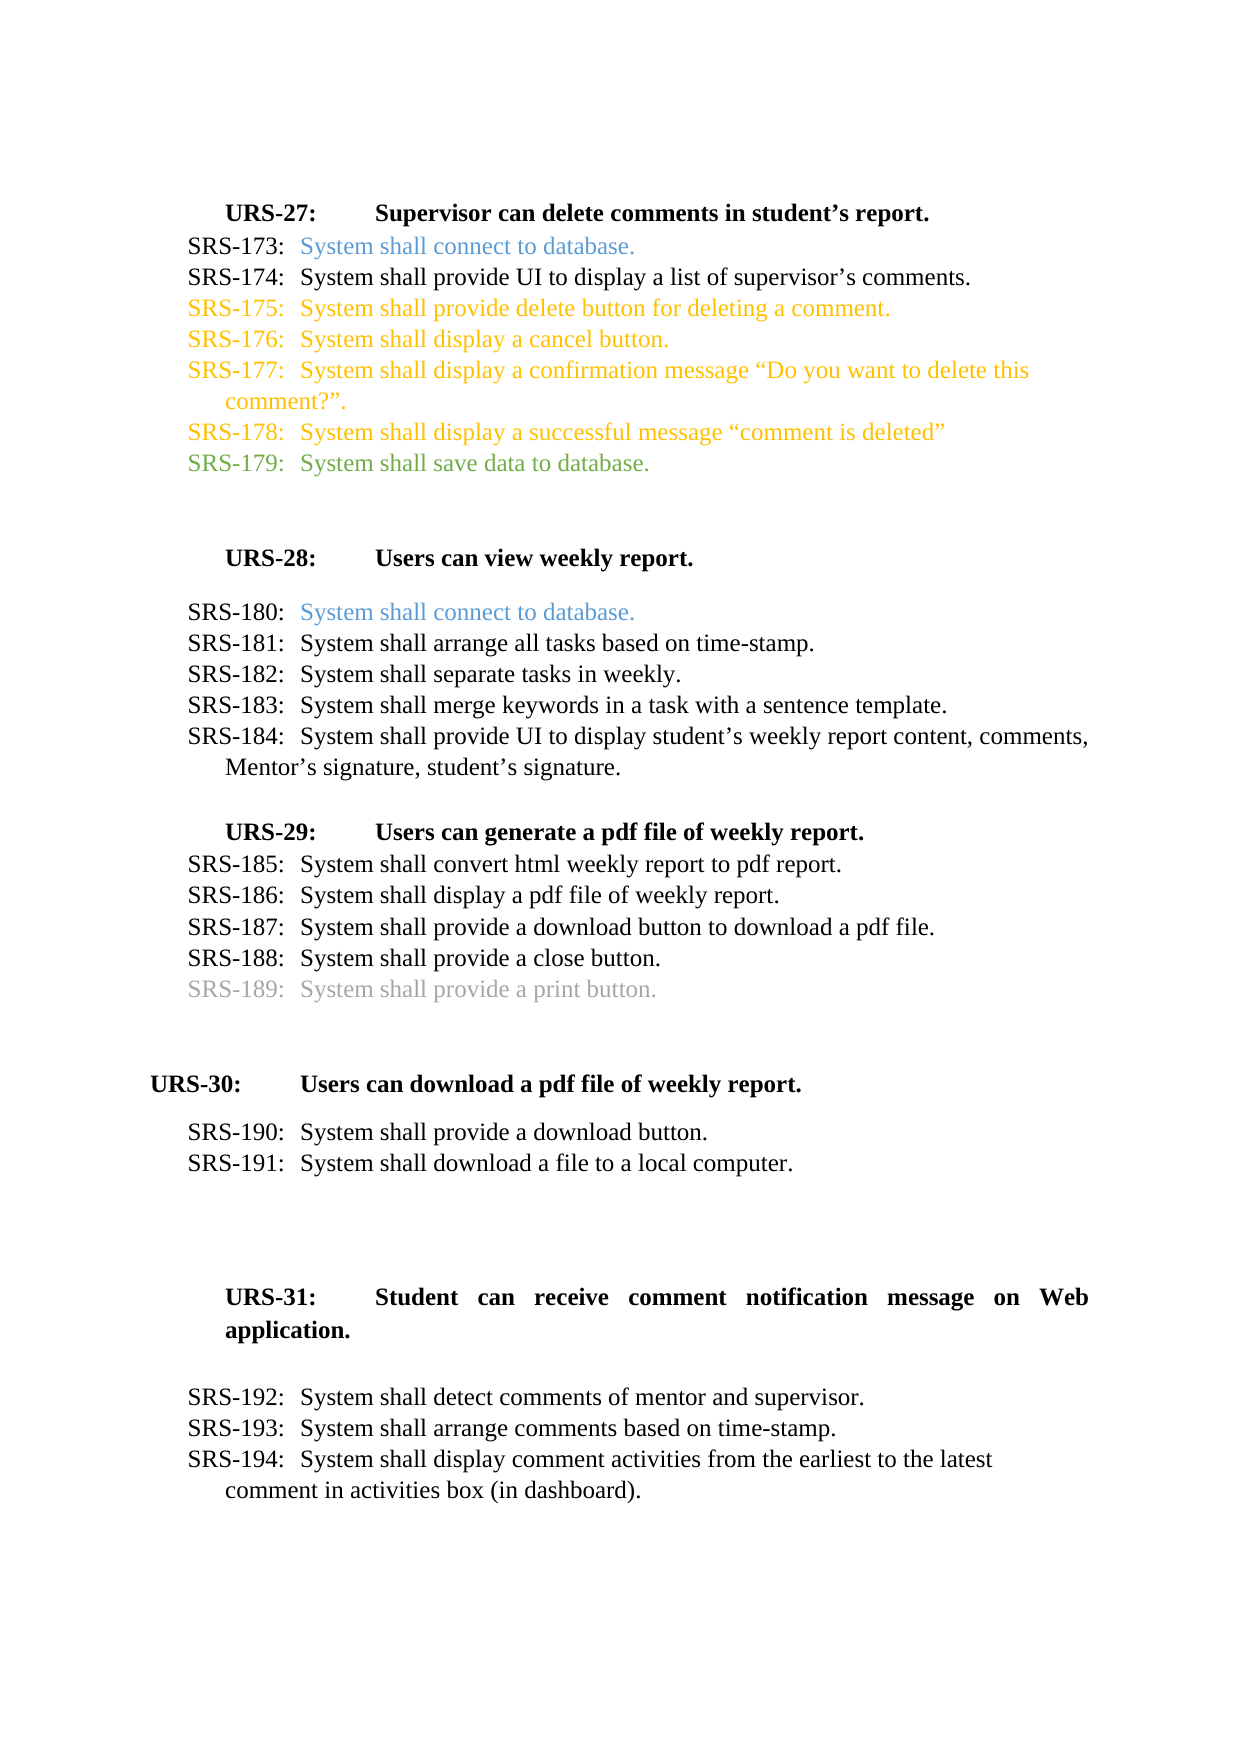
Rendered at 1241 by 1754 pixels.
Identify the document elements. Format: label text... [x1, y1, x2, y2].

list System shall display a cancel button. [187, 324, 1090, 353]
list System shall provide a download button to download a pdf file. [187, 912, 1090, 940]
list System shall provide delete button for deleting a comment. [187, 293, 1090, 322]
list System shall display a confirmation message “Do you want to delete this comment?”. [187, 355, 1090, 415]
list System shall provide a close button. [187, 943, 1090, 971]
list System shall merge keywords in a task with a sentence template. [187, 690, 1090, 719]
list System shall provide a print button. [187, 974, 1090, 1002]
list System shall convert html weekly report to pdf report. [187, 849, 1090, 878]
list URS-31: Student can receive comment notification message on Web application. [225, 1282, 1090, 1344]
list System shall display comment activities from the earliest to the latest comment in activities box (in dashboard). [187, 1444, 1090, 1503]
list System shall provide UI to display student’s weekly report content, comments, Mentor’s signature, student’s signature. [187, 721, 1090, 781]
text URS-30: Users can download a pdf file of weekly report. [150, 1069, 1090, 1098]
list System shall connect to database. [187, 231, 1090, 259]
list URS-29: Users can generate a pdf file of weekly report. [225, 817, 1090, 845]
list System shall display a successful message “comment is deleted” [187, 417, 1090, 446]
list System shall arrange comments based on time-stamp. [187, 1413, 1090, 1441]
list System shall provide a download button. [187, 1117, 1090, 1146]
list System shall provide UI to display a list of supervisor’s comments. [187, 262, 1090, 291]
list System shall arrange all tasks based on time-stamp. [187, 628, 1090, 657]
list System shall display a pdf file of weekly report. [187, 881, 1090, 909]
list System shall download a file to a local computer. [187, 1148, 1090, 1177]
list System shall separate tasks in weekly. [187, 659, 1090, 688]
list System shall save data to database. [187, 448, 1090, 477]
list System shall detect comments of mentor and supervisor. [187, 1382, 1090, 1410]
text URS-28: Users can view weekly report. [150, 543, 1090, 572]
list URS-27: Supervisor can delete comments in student’s report. [225, 198, 1090, 226]
list System shall connect to database. [187, 597, 1090, 626]
